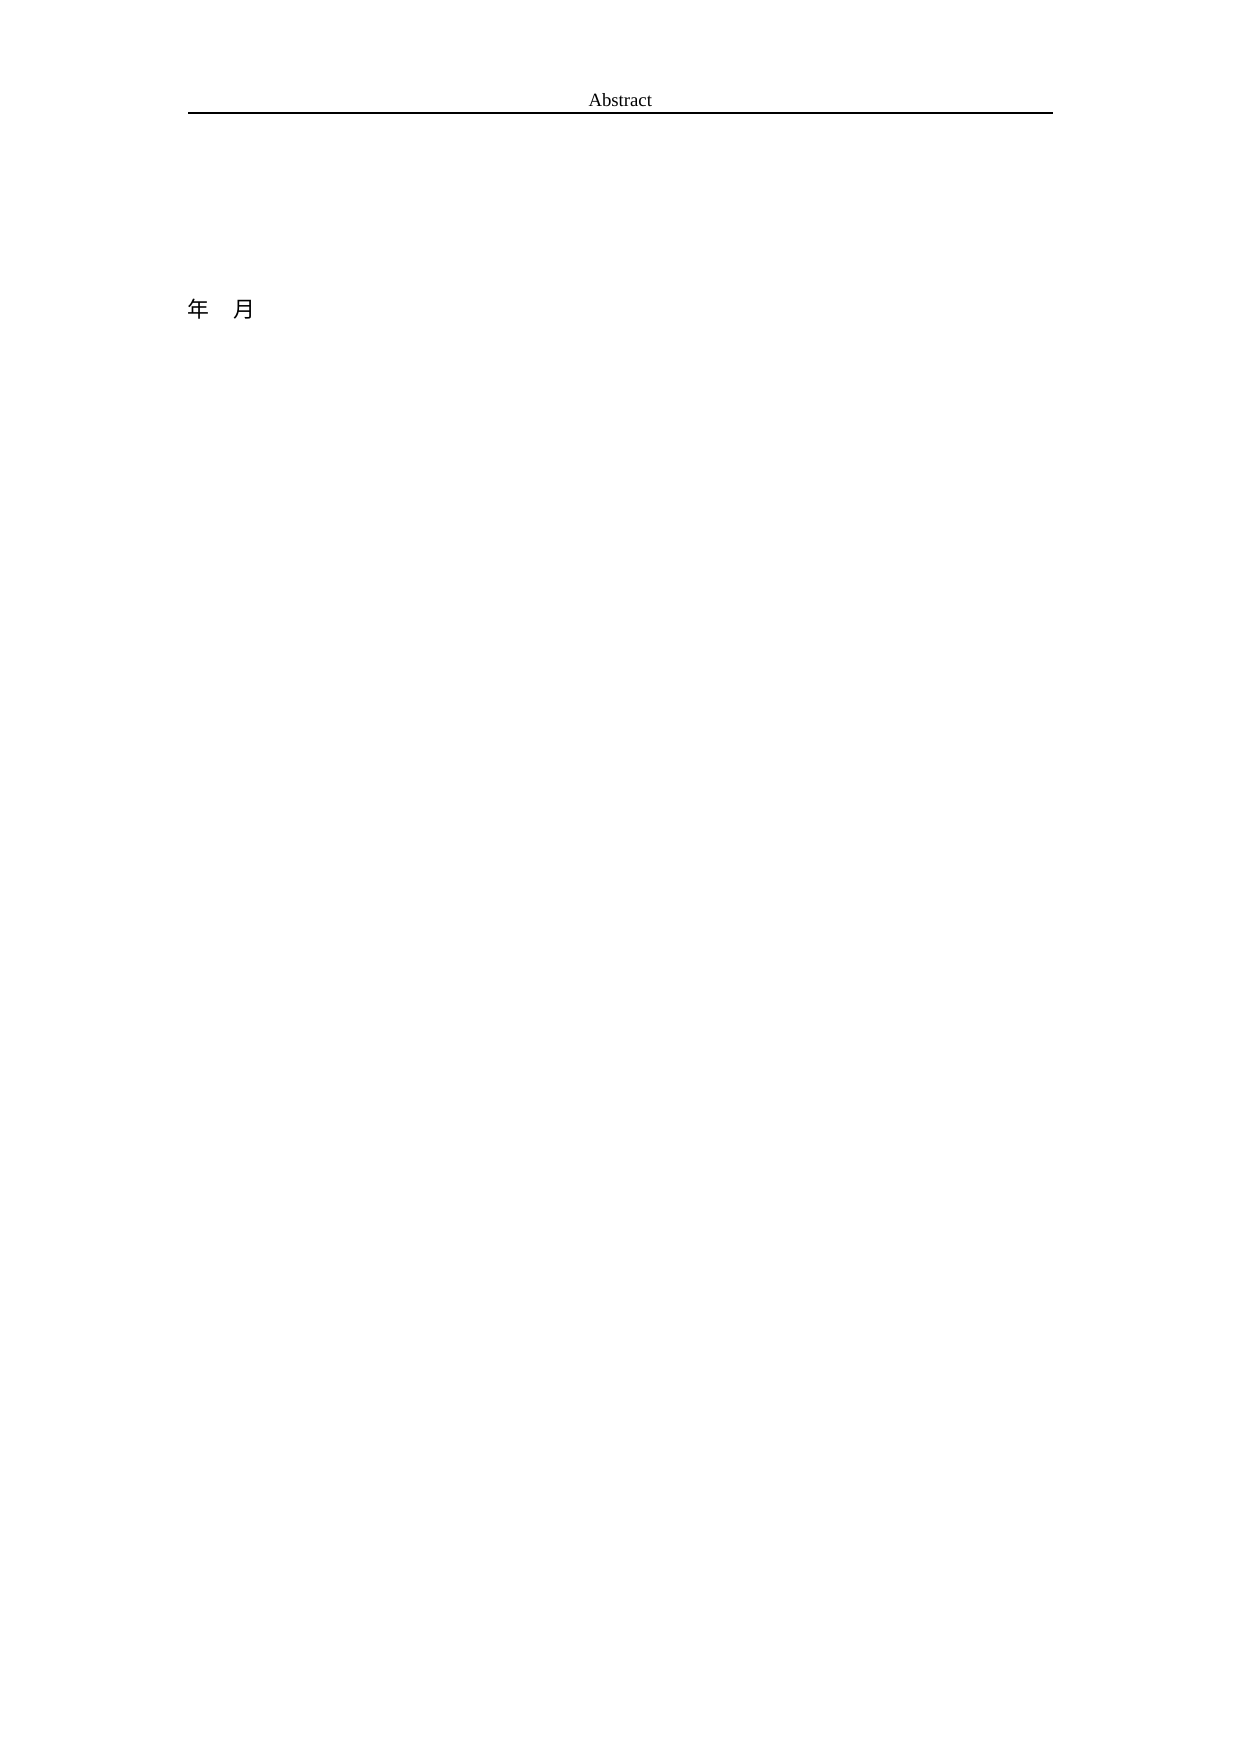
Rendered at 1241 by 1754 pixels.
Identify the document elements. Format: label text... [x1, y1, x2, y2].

text 年 月 [187, 292, 1053, 324]
